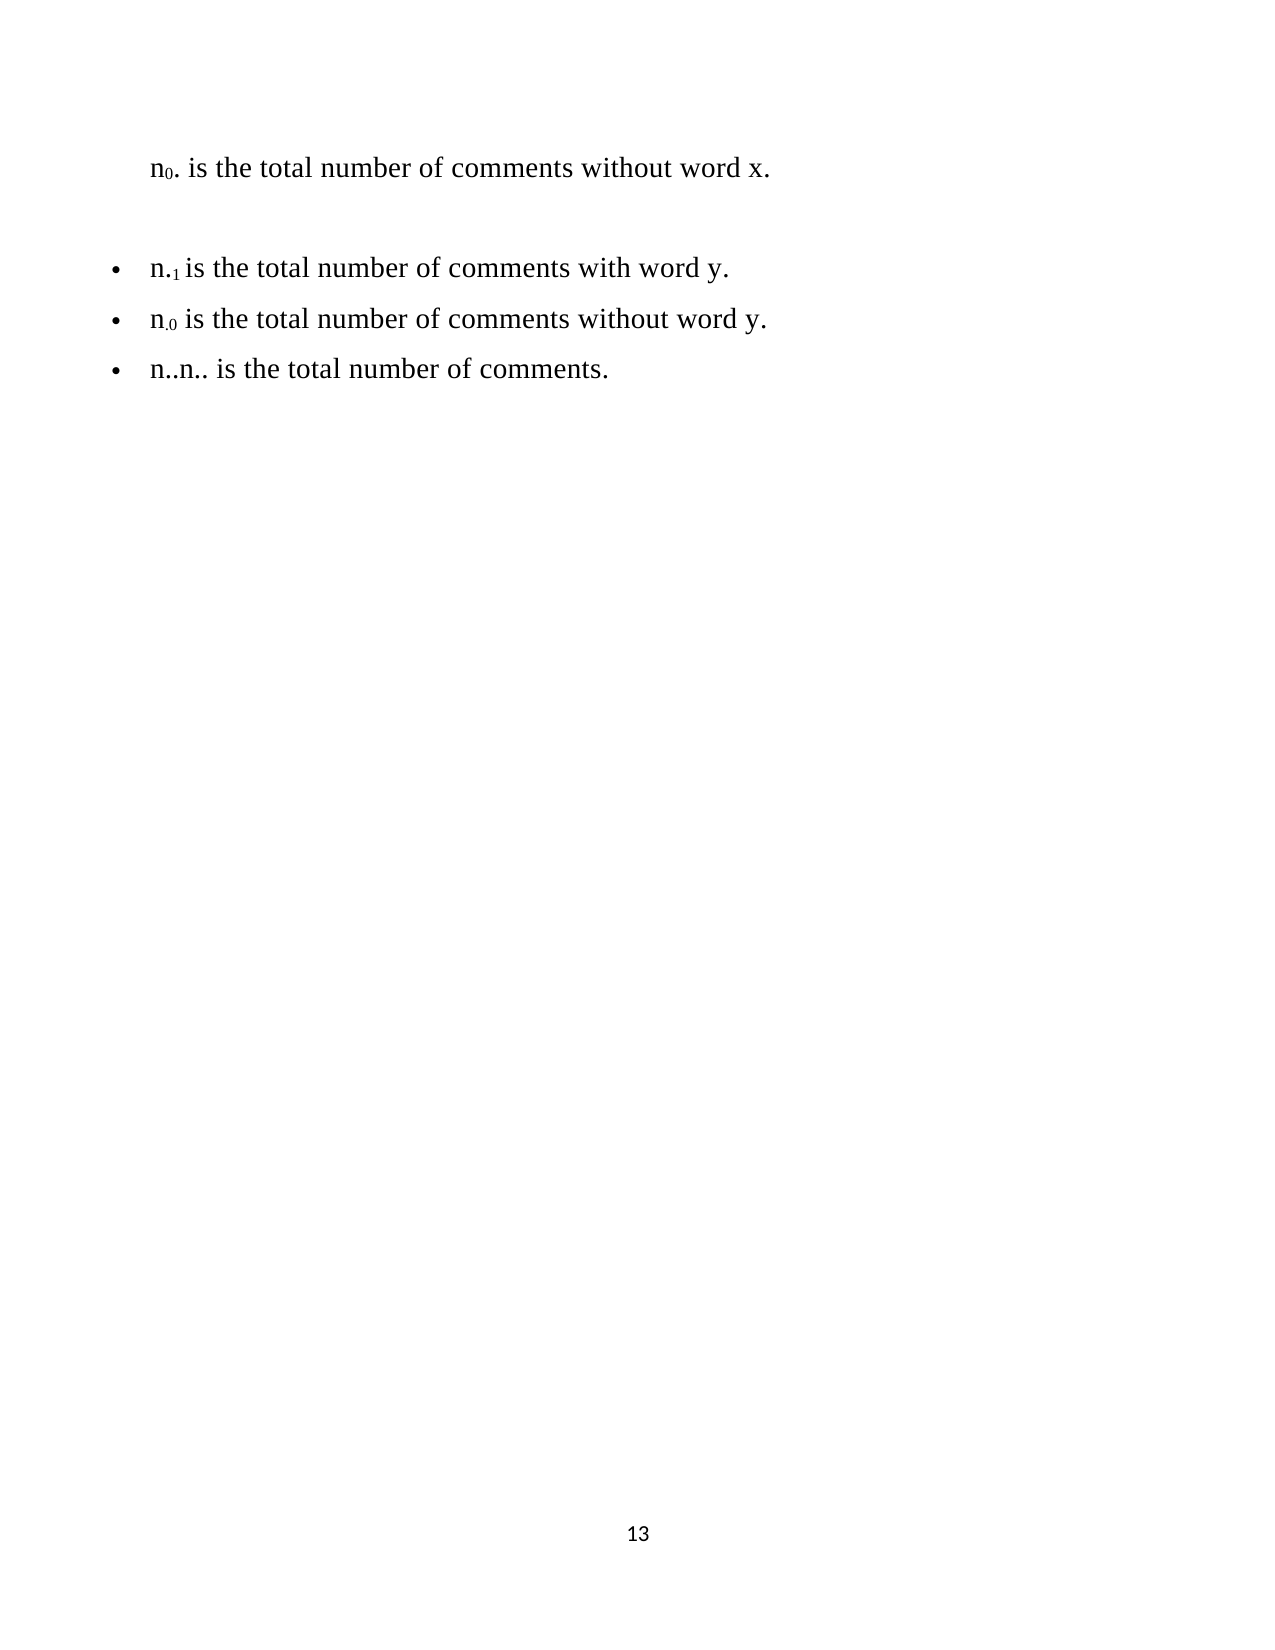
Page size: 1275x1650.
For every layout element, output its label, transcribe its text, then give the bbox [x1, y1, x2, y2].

list n..n.. is the total number of comments. [112, 351, 1125, 385]
list n.0 is the total number of comments without word y. [112, 301, 1125, 334]
list n.1 is the total number of comments with word y. [112, 251, 1125, 284]
text n0. is the total number of comments without word x. [150, 150, 1125, 183]
